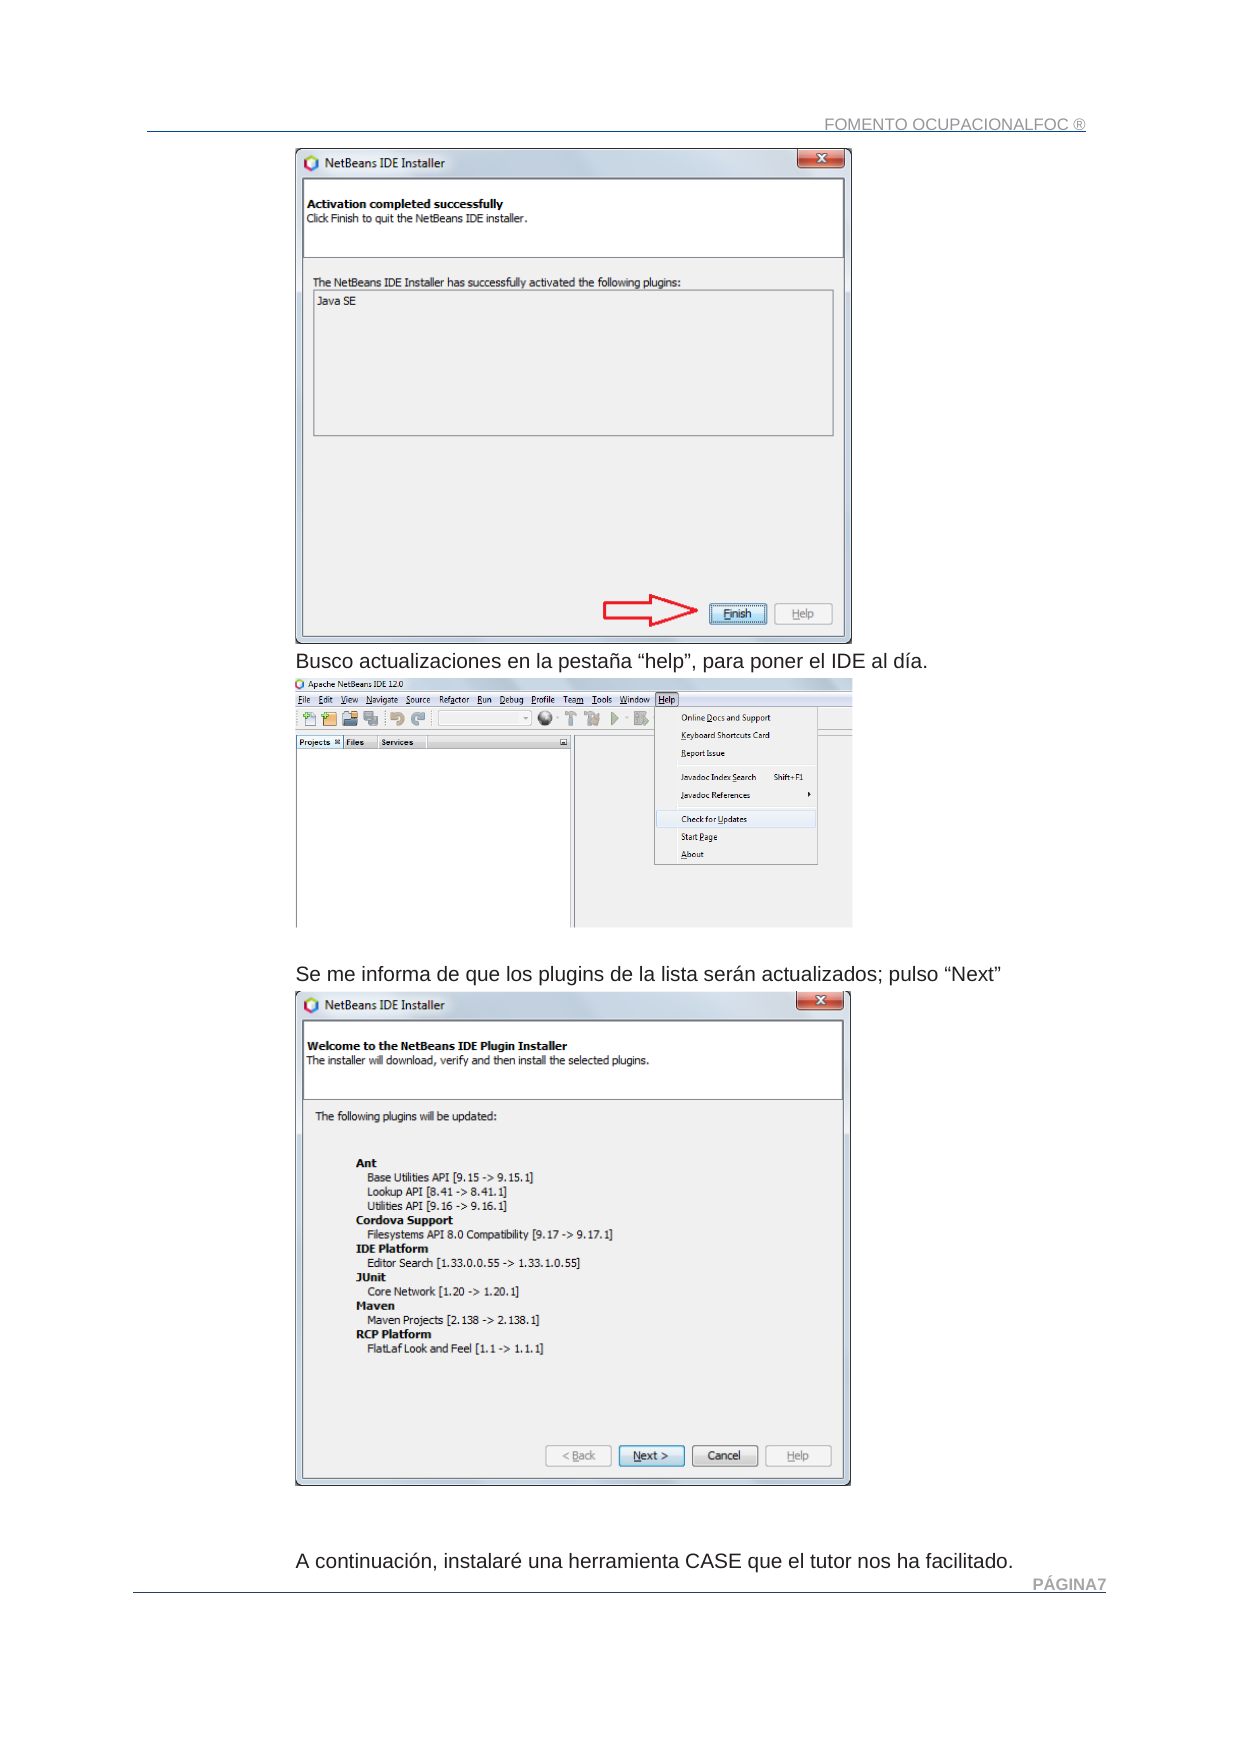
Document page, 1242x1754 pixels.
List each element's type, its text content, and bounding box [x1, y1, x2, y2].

picture [295, 678, 853, 928]
text Busco actualizaciones en la pestaña “help”, para poner el IDE al día. [295, 649, 1101, 673]
text Se me informa de que los plugins de la lista serán actualizados; pulso “Next” [295, 962, 1101, 986]
picture [295, 991, 853, 1486]
text A continuación, instalaré una herramienta CASE que el tutor nos ha facilitado. [295, 1549, 1101, 1573]
picture [295, 148, 853, 644]
